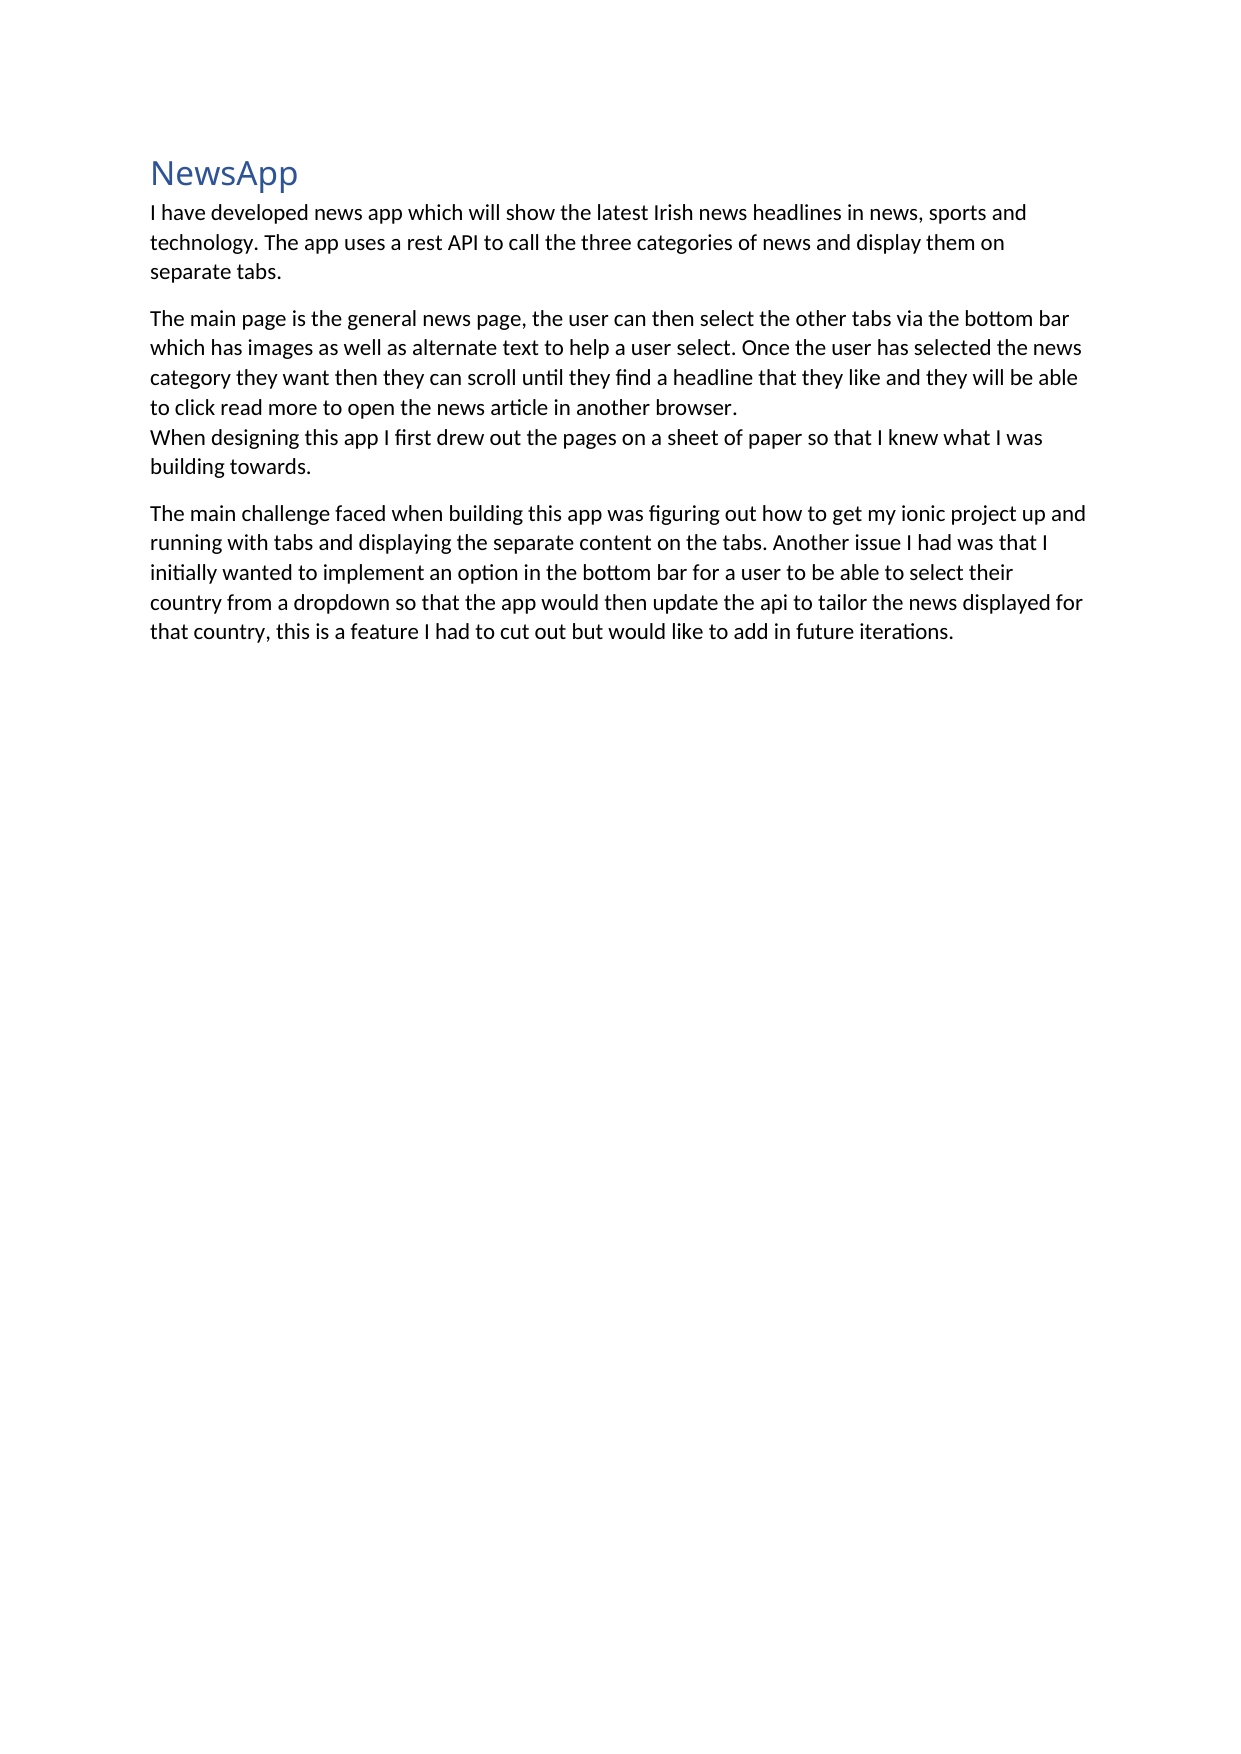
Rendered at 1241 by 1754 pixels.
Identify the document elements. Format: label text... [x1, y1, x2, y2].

text I have developed news app which will show the latest Irish news headlines in news, sports and technology. The app uses a rest API to call the three categories of news and display them on separate tabs. [150, 198, 1090, 286]
subtitle NewsApp [150, 150, 1090, 195]
text The main page is the general news page, the user can then select the other tabs via the bottom bar which has images as well as alternate text to help a user select. Once the user has selected the news category they want then they can scroll until they find a headline that they like and they will be able to click read more to open the news article in another browser. When designing this app I first drew out the pages on a sheet of paper so that I knew what I was building towards. [150, 304, 1090, 480]
text The main challenge faced when building this app was figuring out how to get my ionic project up and running with tabs and displaying the separate content on the tabs. Another issue I had was that I initially wanted to implement an option in the bottom bar for a user to be able to select their country from a dropdown so that the app would then update the api to tailor the news displayed for that country, this is a feature I had to cut out but would like to add in future iterations. [150, 499, 1090, 645]
